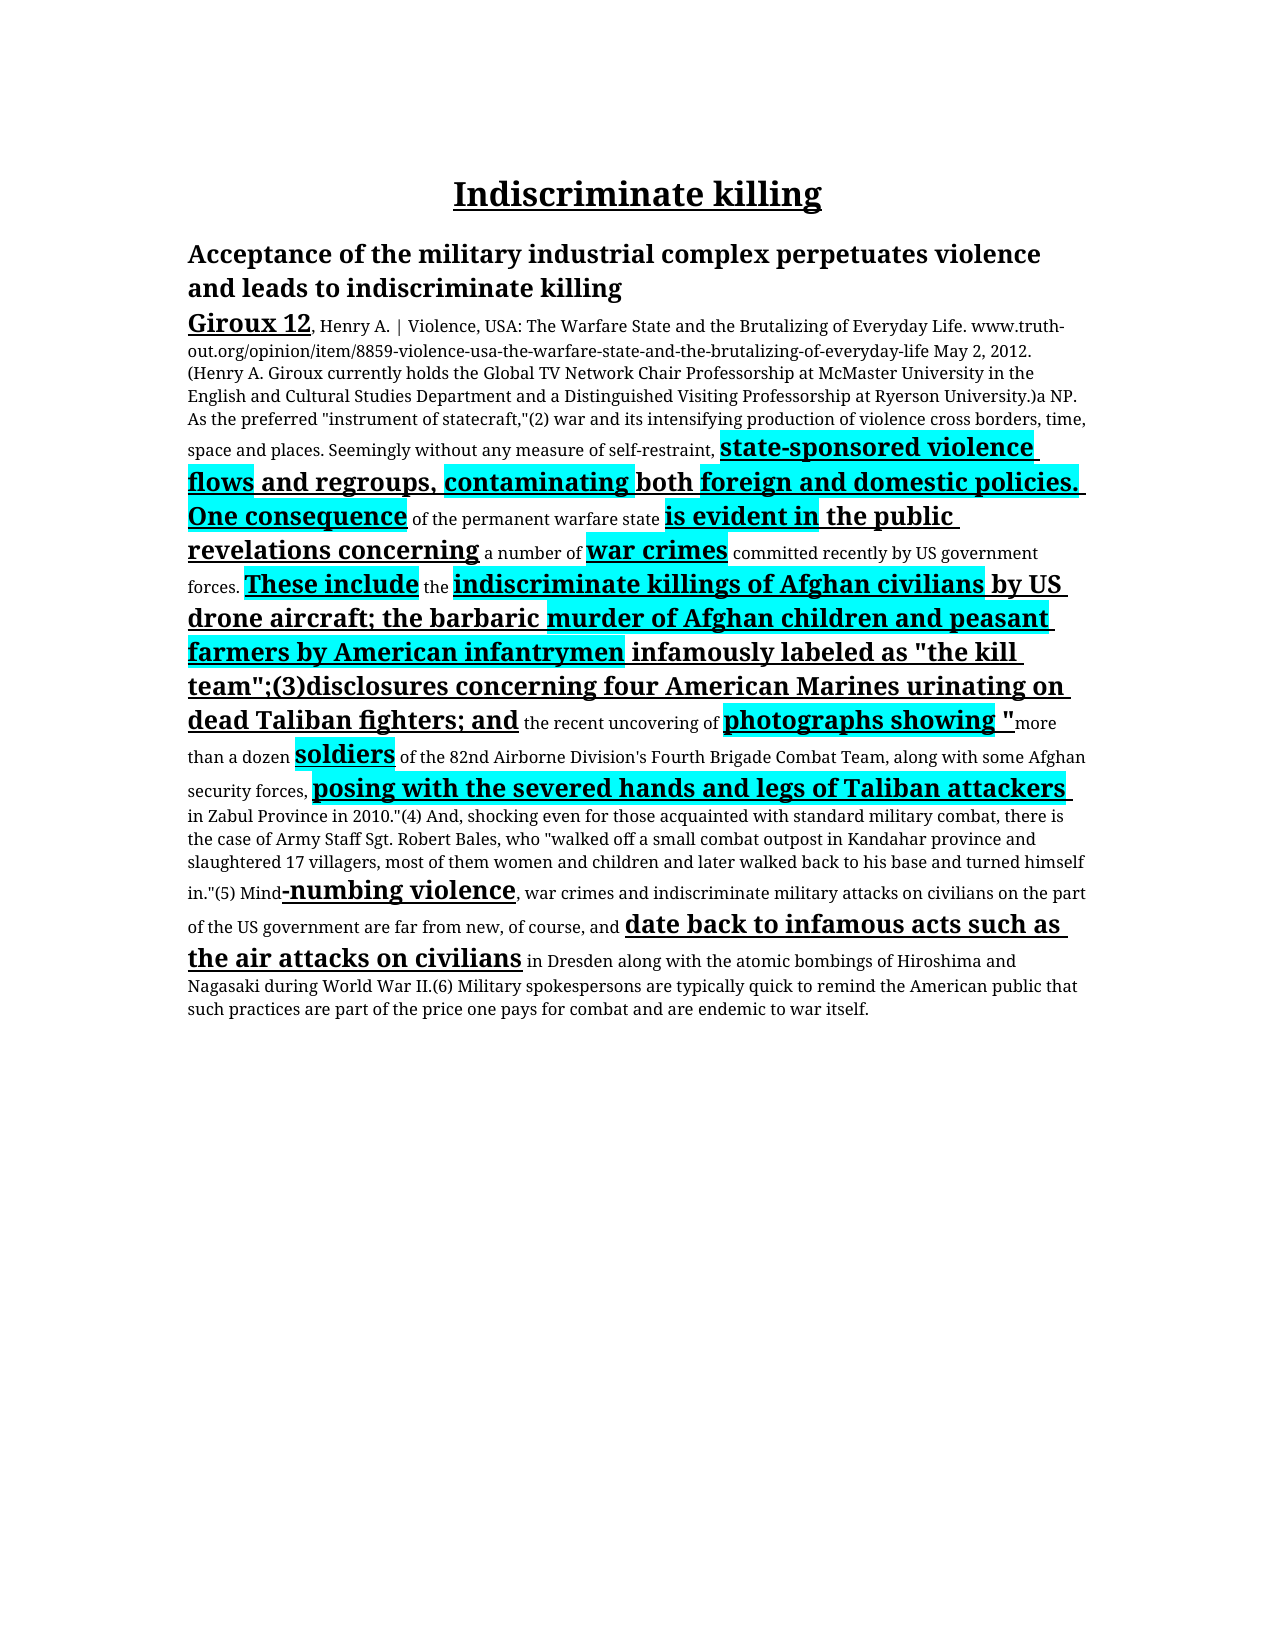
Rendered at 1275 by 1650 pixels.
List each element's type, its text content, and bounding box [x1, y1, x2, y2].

text As the preferred "instrument of statecraft,"(2) war and its intensifying production of violence cross borders, time, space and places. Seemingly without any measure of self-restraint, state-sponsored violence flows and regroups, contaminating both foreign and domestic policies. One consequence of the permanent warfare state is evident in the public revelations concerning a number of war crimes committed recently by US government forces. These include the indiscriminate killings of Afghan civilians by US drone aircraft; the barbaric murder of Afghan children and peasant farmers by American infantrymen infamously labeled as "the kill team";(3)disclosures concerning four American Marines urinating on dead Taliban fighters; and the recent uncovering of photographs showing "more than a dozen soldiers of the 82nd Airborne Division's Fourth Brigade Combat Team, along with some Afghan security forces, posing with the severed hands and legs of Taliban attackers in Zabul Province in 2010."(4) And, shocking even for those acquainted with standard military combat, there is the case of Army Staff Sgt. Robert Bales, who "walked off a small combat outpost in Kandahar province and slaughtered 17 villagers, most of them women and children and later walked back to his base and turned himself in."(5) Mind-numbing violence, war crimes and indiscriminate military attacks on civilians on the part of the US government are far from new, of course, and date back to infamous acts such as the air attacks on civilians in Dresden along with the atomic bombings of Hiroshima and Nagasaki during World War II.(6) Military spokespersons are typically quick to remind the American public that such practices are part of the price one pays for combat and are endemic to war itself. [187, 407, 1087, 1021]
subtitle Indiscriminate killing [187, 171, 1087, 216]
text Giroux 12, Henry A. | Violence, USA: The Warfare State and the Brutalizing of Everyday Life. www.truth-out.org/opinion/item/8859-violence-usa-the-warfare-state-and-the-brutalizing-of-everyday-life May 2, 2012. (Henry A. Giroux currently holds the Global TV Network Chair Professorship at McMaster University in the English and Cultural Studies Department and a Distinguished Visiting Professorship at Ryerson University.)a NP. [187, 305, 1087, 407]
subtitle Acceptance of the military industrial complex perpetuates violence and leads to indiscriminate killing [187, 237, 1087, 305]
